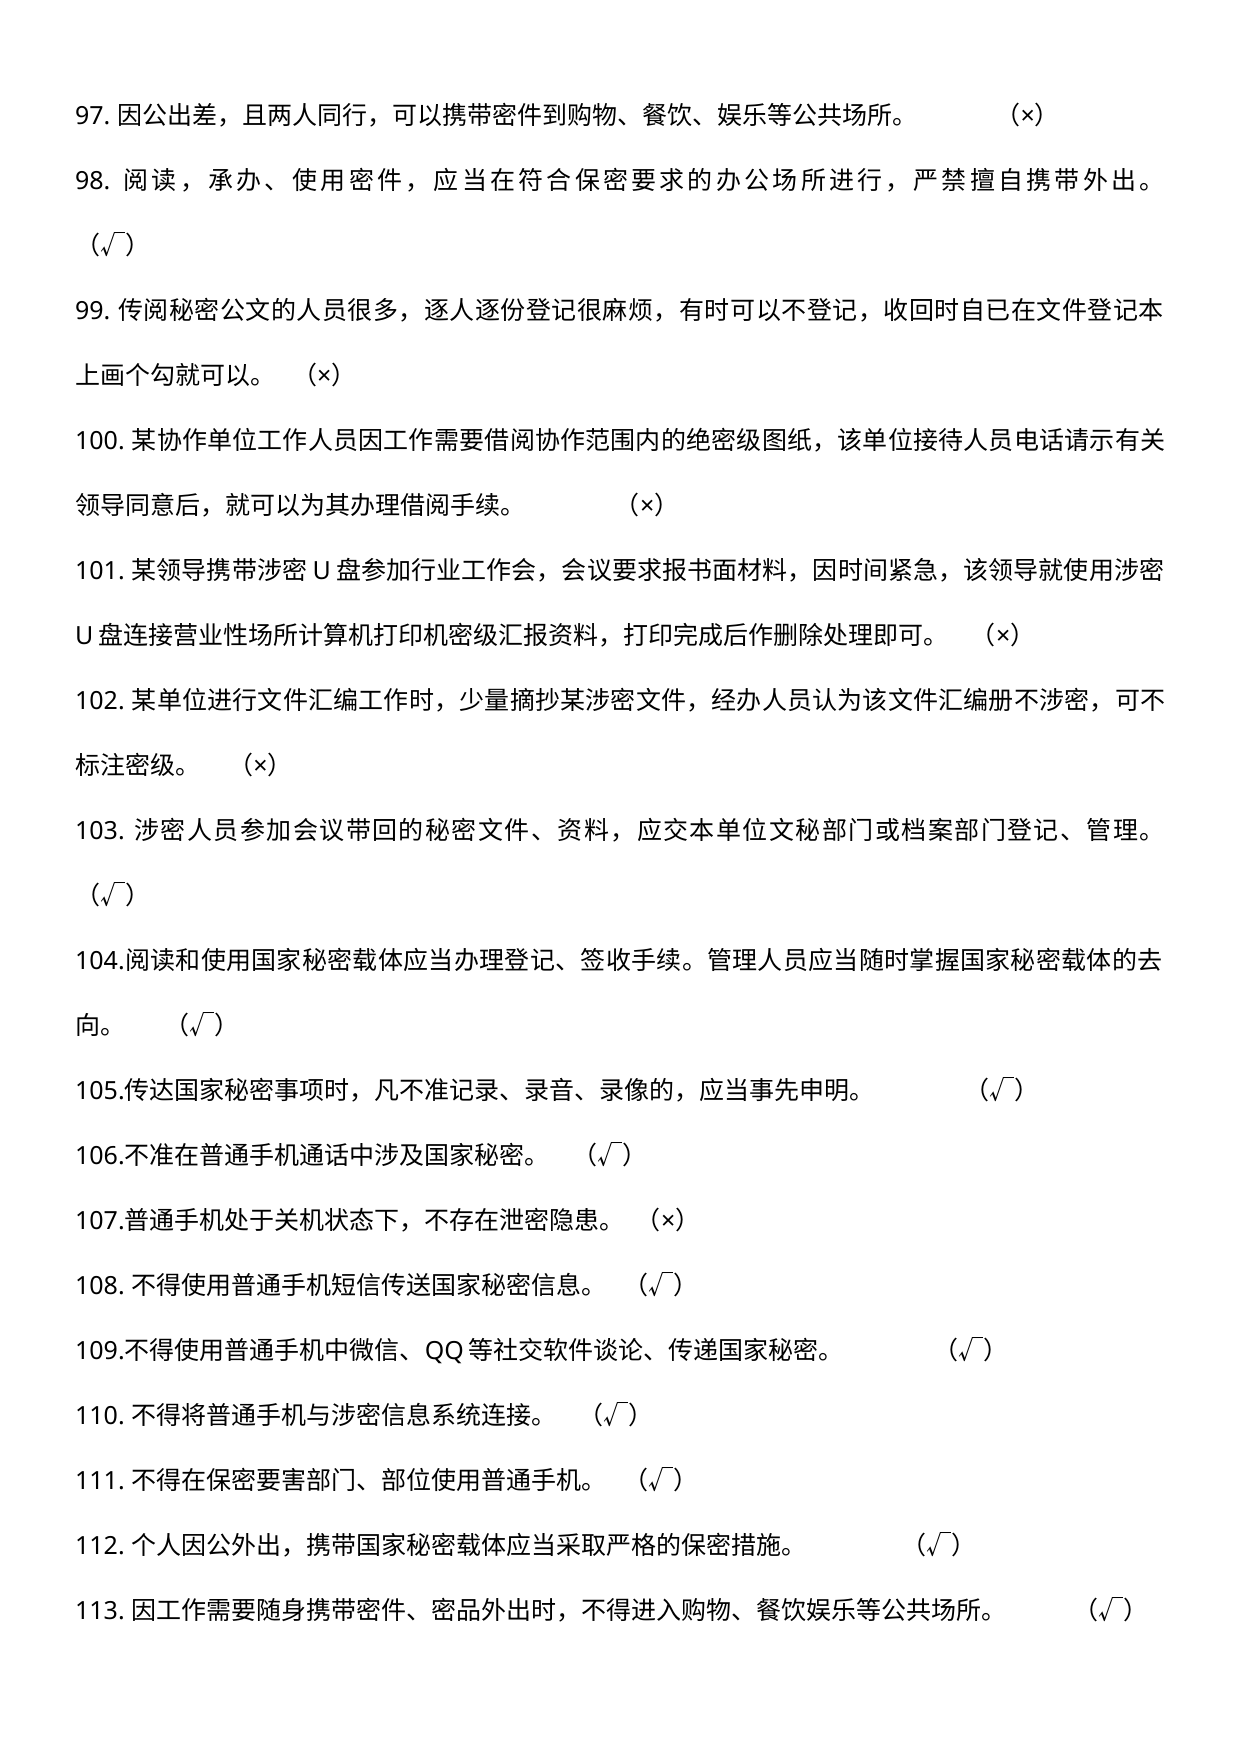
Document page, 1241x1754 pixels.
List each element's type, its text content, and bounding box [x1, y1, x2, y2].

text 112. 个人因公外出，携带国家秘密载体应当采取严格的保密措施。 （√） [75, 1511, 1165, 1576]
text 109.不得使用普通手机中微信、QQ等社交软件谈论、传递国家秘密。 （√） [75, 1316, 1165, 1381]
text 99. 传阅秘密公文的人员很多，逐人逐份登记很麻烦，有时可以不登记，收回时自已在文件登记本上画个勾就可以。 （×） [75, 276, 1165, 406]
text 101. 某领导携带涉密U盘参加行业工作会，会议要求报书面材料，因时间紧急，该领导就使用涉密U盘连接营业性场所计算机打印机密级汇报资料，打印完成后作删除处理即可。 （×） [75, 536, 1165, 666]
text 110. 不得将普通手机与涉密信息系统连接。 （√） [75, 1381, 1165, 1446]
text 107.普通手机处于关机状态下，不存在泄密隐患。 （×） [75, 1186, 1165, 1251]
text 104.阅读和使用国家秘密载体应当办理登记、签收手续。管理人员应当随时掌握国家秘密载体的去向。 （√） [75, 926, 1165, 1056]
text 102. 某单位进行文件汇编工作时，少量摘抄某涉密文件，经办人员认为该文件汇编册不涉密，可不标注密级。 （×） [75, 666, 1165, 796]
text 105.传达国家秘密事项时，凡不准记录、录音、录像的，应当事先申明。 （√） [75, 1056, 1165, 1121]
text 108. 不得使用普通手机短信传送国家秘密信息。 （√） [75, 1251, 1165, 1316]
text 103. 涉密人员参加会议带回的秘密文件、资料，应交本单位文秘部门或档案部门登记、管理。 （√） [75, 796, 1165, 926]
text 100. 某协作单位工作人员因工作需要借阅协作范围内的绝密级图纸，该单位接待人员电话请示有关领导同意后，就可以为其办理借阅手续。 （×） [75, 406, 1165, 536]
text 111. 不得在保密要害部门、部位使用普通手机。 （√） [75, 1446, 1165, 1511]
text 98. 阅读，承办、使用密件，应当在符合保密要求的办公场所进行，严禁擅自携带外出。 （√） [75, 146, 1165, 276]
text 113. 因工作需要随身携带密件、密品外出时，不得进入购物、餐饮娱乐等公共场所。 （√） [75, 1576, 1165, 1641]
text 97. 因公出差，且两人同行，可以携带密件到购物、餐饮、娱乐等公共场所。 （×） [75, 81, 1165, 146]
text 106.不准在普通手机通话中涉及国家秘密。 （√） [75, 1121, 1165, 1186]
